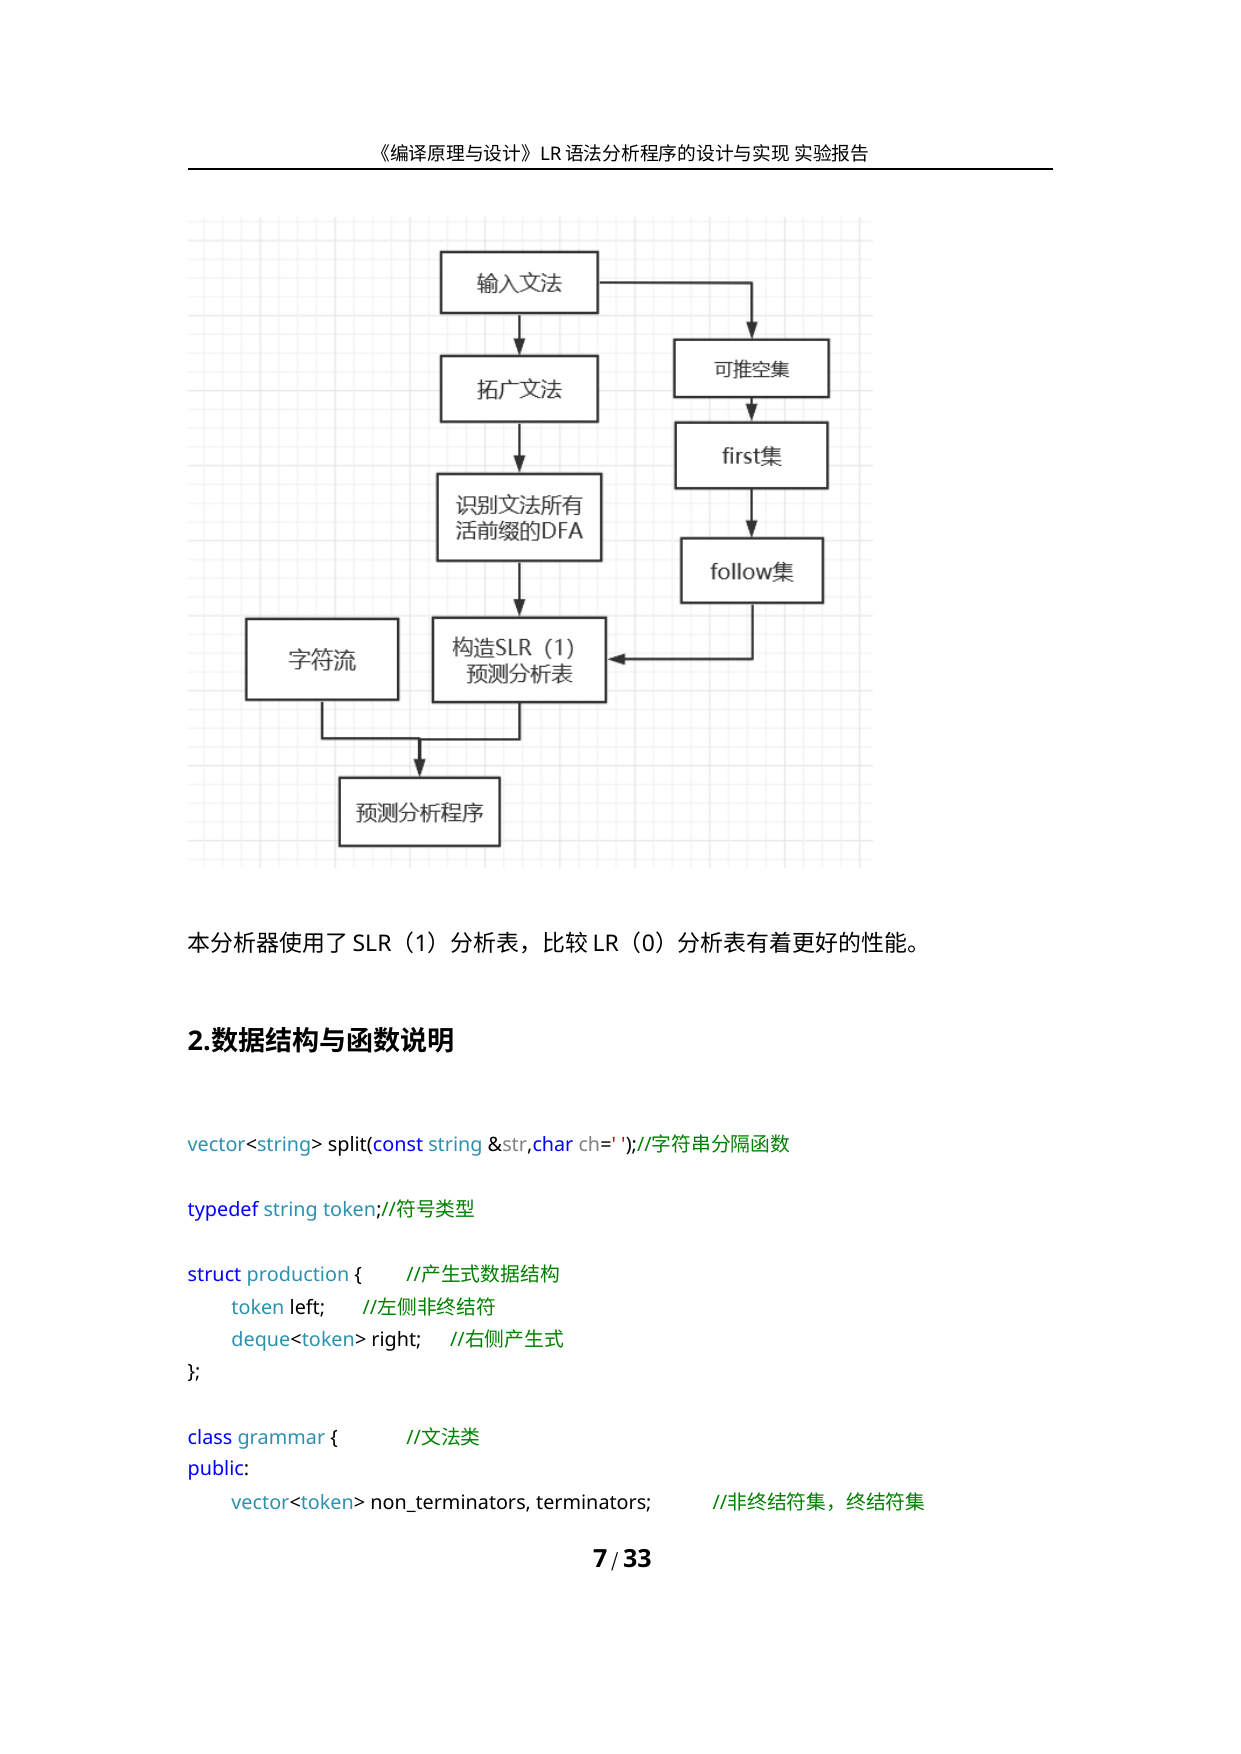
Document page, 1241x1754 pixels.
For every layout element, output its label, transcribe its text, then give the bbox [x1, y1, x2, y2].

text 本分析器使用了SLR（1）分析表，比较LR（0）分析表有着更好的性能。 [187, 909, 1053, 974]
text struct production { //产生式数据结构 [187, 1257, 1053, 1289]
text token left; //左侧非终结符 [187, 1289, 1053, 1322]
text typedef string token;//符号类型 [187, 1192, 1053, 1224]
text public: [187, 1452, 1053, 1484]
picture [187, 217, 873, 868]
text }; [187, 1354, 1053, 1387]
text deque<token> right; //右侧产生式 [187, 1322, 1053, 1354]
text vector<token> non_terminators, terminators; //非终结符集，终结符集 [187, 1484, 1053, 1517]
subtitle 2.数据结构与函数说明 [187, 1006, 1053, 1071]
text class grammar { //文法类 [187, 1419, 1053, 1452]
text vector<string> split(const string &str,char ch=' ');//字符串分隔函数 [187, 1127, 1053, 1159]
